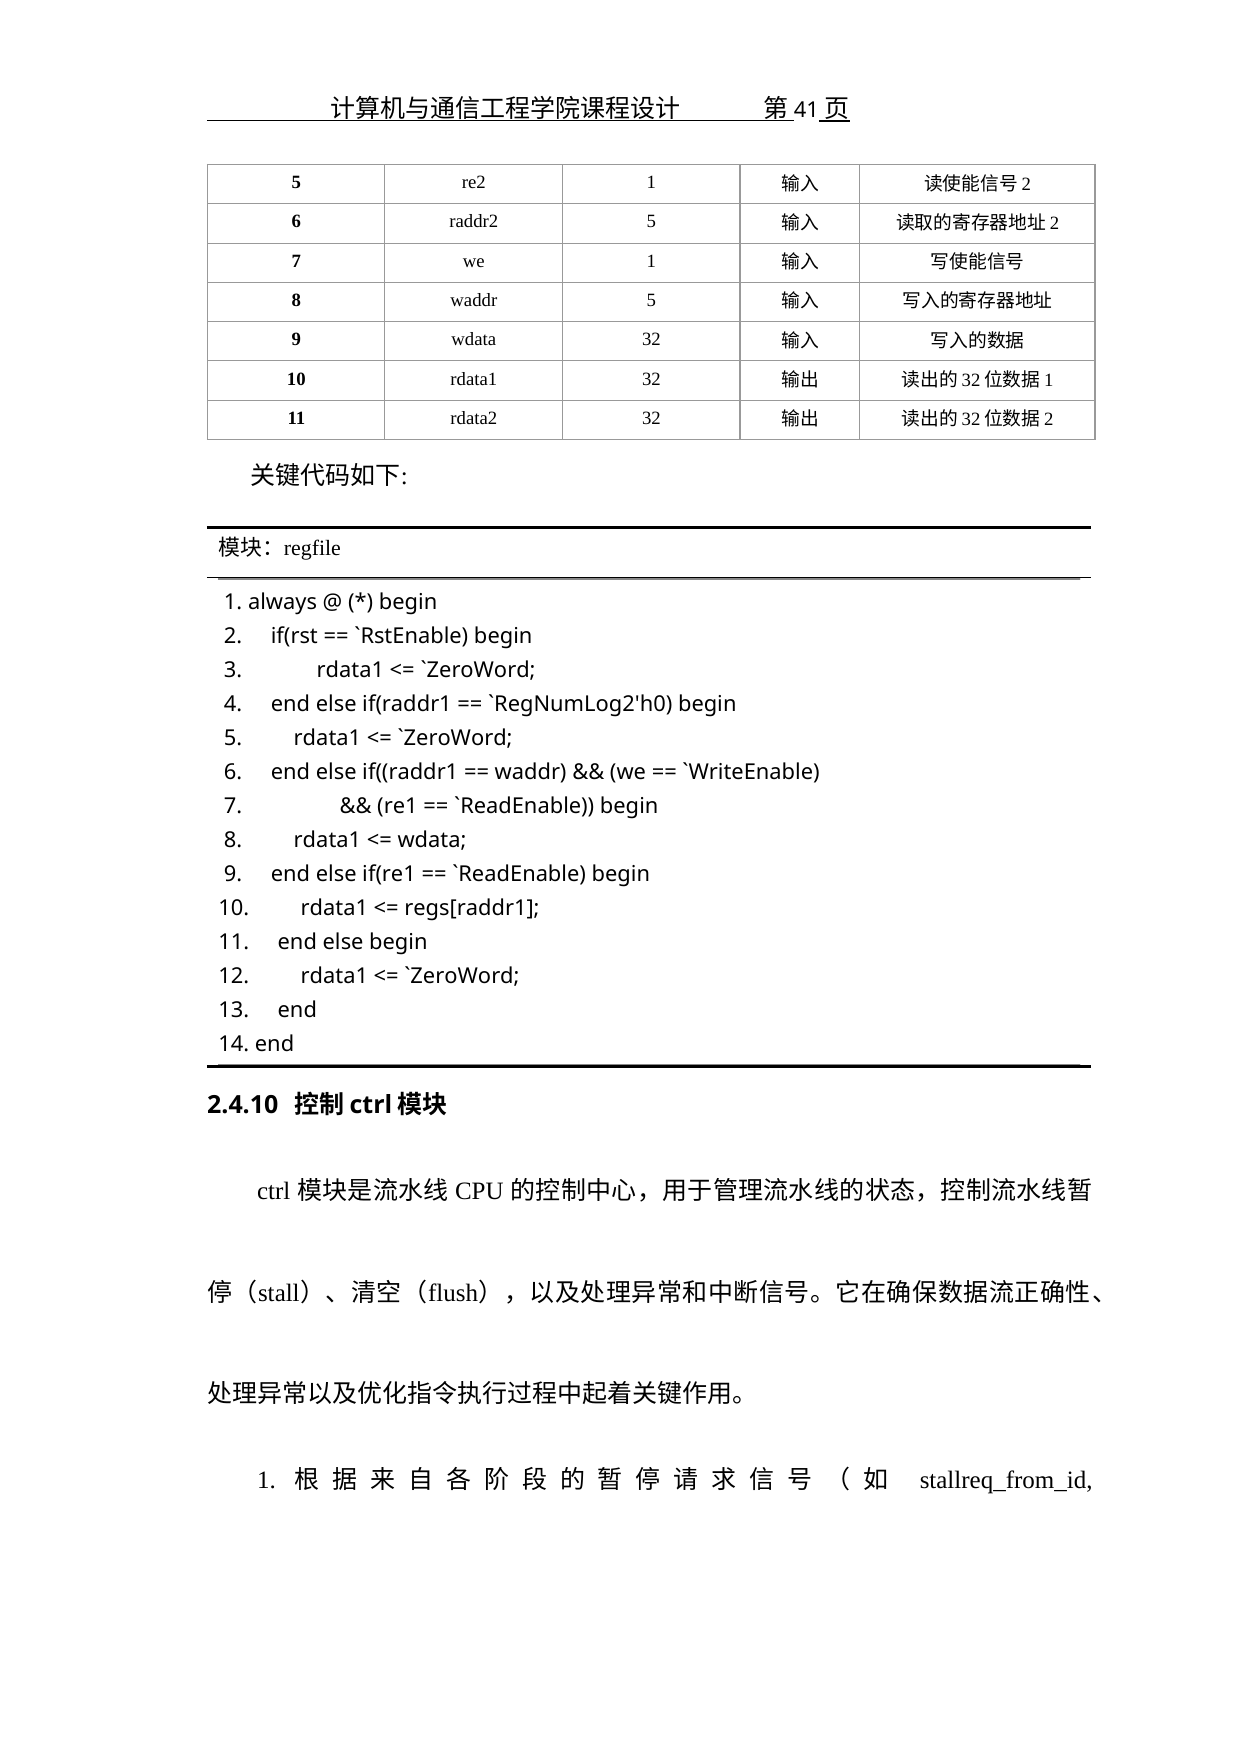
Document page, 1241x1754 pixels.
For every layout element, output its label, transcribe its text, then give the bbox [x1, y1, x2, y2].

table_cell waddr [385, 283, 562, 321]
table_cell 5 [563, 283, 739, 321]
table_cell 1 [563, 244, 739, 282]
table_cell 10 [208, 361, 384, 399]
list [257, 1444, 1092, 1512]
table_cell 输入 [741, 244, 859, 282]
table_cell 32 [563, 361, 739, 399]
table_cell rdata2 [385, 401, 562, 439]
table_cell 11 [208, 401, 384, 439]
table_cell raddr2 [385, 204, 562, 242]
table_cell 1. always @ (*) begin 2. if(rst == `RstEnable) begin 3. rdata1 <= `ZeroWord; 4. end else if(raddr1 == `RegNumLog2'h0) begin 5. rdata1 <= `ZeroWord; 6. end else if((raddr1 == waddr) && (we == `WriteEnable) 7. && (re1 == `ReadEnable)) begin 8. rdata1 <= wdata; 9. end else if(re1 == `ReadEnable) begin 10. rdata1 <= regs[raddr1]; 11. end else begin 12. rdata1 <= `ZeroWord; 13. end 14. end [207, 578, 1091, 1065]
table_cell 5 [563, 204, 739, 242]
table_cell 输出 [741, 361, 859, 399]
table_cell 输入 [741, 204, 859, 242]
table_cell 1 [563, 165, 739, 203]
table_cell 读出的32位数据1 [860, 361, 1094, 399]
table_cell rdata1 [385, 361, 562, 399]
table_cell wdata [385, 322, 562, 360]
table_cell 写入的寄存器地址 [860, 283, 1094, 321]
table_cell 读出的32位数据2 [860, 401, 1094, 439]
table_cell 写使能信号 [860, 244, 1094, 282]
table_cell re2 [385, 165, 562, 203]
subtitle 控制ctrl模块 [207, 1068, 1092, 1136]
table_cell 读使能信号2 [860, 165, 1094, 203]
table_cell 7 [208, 244, 384, 282]
table_header 模块：regfile [207, 529, 1091, 577]
table_cell we [385, 244, 562, 282]
table_cell 32 [563, 322, 739, 360]
table_cell 5 [208, 165, 384, 203]
table_cell 读取的寄存器地址2 [860, 204, 1094, 242]
text 关键代码如下: [207, 440, 1092, 508]
table_cell 输入 [741, 283, 859, 321]
table_cell 输入 [741, 322, 859, 360]
table_cell 输出 [741, 401, 859, 439]
table_cell 写入的数据 [860, 322, 1094, 360]
table_cell 8 [208, 283, 384, 321]
text ctrl 模块是流水线 CPU 的控制中心，用于管理流水线的状态，控制流水线暂停（stall）、清空（flush），以及处理异常和中断信号。它在确保数据流正确性、处理异常以及优化指令执行过程中起着关键作用。 [207, 1154, 1092, 1426]
table_cell 32 [563, 401, 739, 439]
table_cell 输入 [741, 165, 859, 203]
table_cell 9 [208, 322, 384, 360]
table_cell 6 [208, 204, 384, 242]
